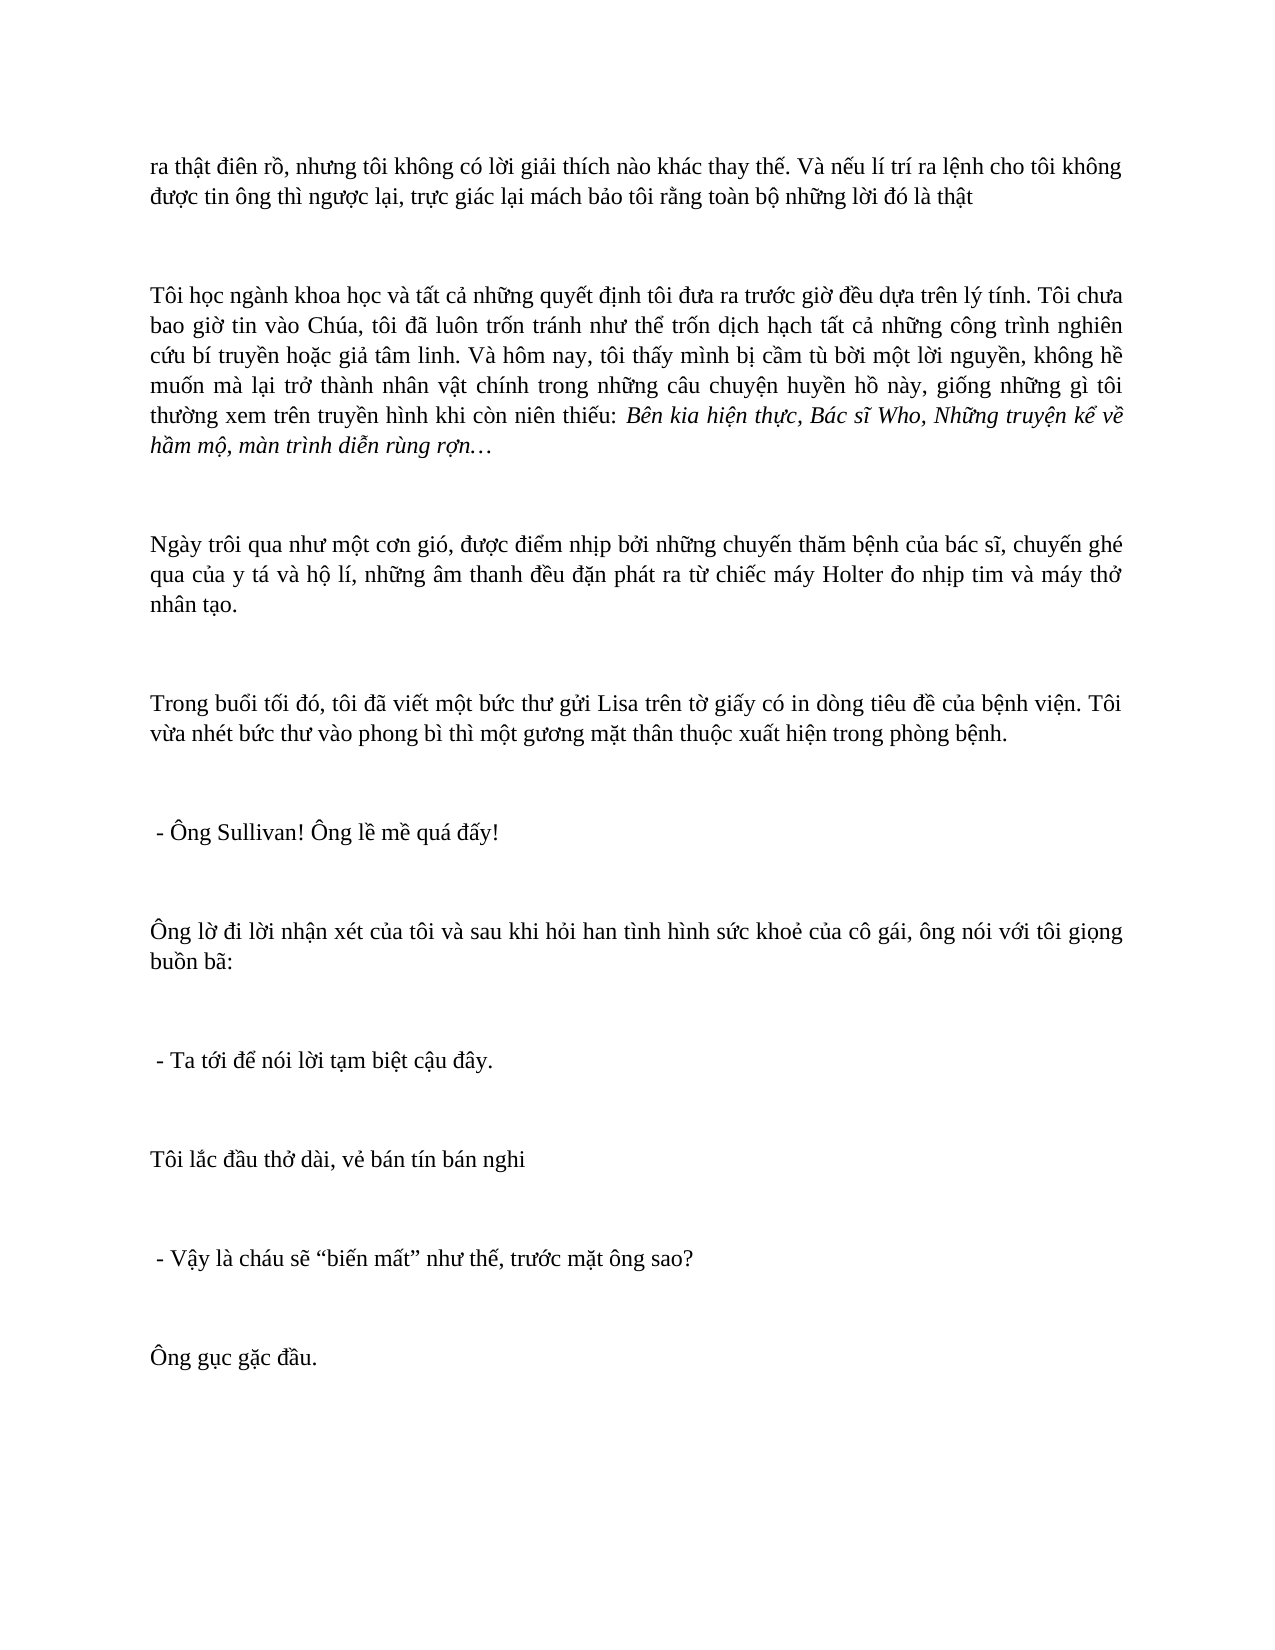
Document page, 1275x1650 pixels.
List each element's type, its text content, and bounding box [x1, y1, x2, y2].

text Ông gục gặc đầu. [150, 1341, 1125, 1371]
text - Vậy là cháu sẽ “biến mất” như thế, trước mặt ông sao? [150, 1242, 1125, 1272]
text Trong buổi tối đó, tôi đã viết một bức thư gửi Lisa trên tờ giấy có in dòng tiêu đề của bệnh viện. Tôi vừa nhét bức thư vào phong bì thì một gương mặt thân thuộc xuất hiện trong phòng bệnh. [150, 687, 1125, 747]
text Ông lờ đi lời nhận xét của tôi và sau khi hỏi han tình hình sức khoẻ của cô gái, ông nói với tôi giọng buồn bã: [150, 915, 1125, 975]
text Ngày trôi qua như một cơn gió, được điểm nhịp bởi những chuyến thăm bệnh của bác sĩ, chuyến ghé qua của y tá và hộ lí, những âm thanh đều đặn phát ra từ chiếc máy Holter đo nhịp tim và máy thở nhân tạo. [150, 528, 1125, 618]
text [150, 150, 1125, 210]
text - Ta tới để nói lời tạm biệt cậu đây. [150, 1044, 1125, 1074]
text - Ông Sullivan! Ông lề mề quá đấy! [150, 816, 1125, 846]
text Tôi học ngành khoa học và tất cả những quyết định tôi đưa ra trước giờ đều dựa trên lý tính. Tôi chưa bao giờ tin vào Chúa, tôi đã luôn trốn tránh như thể trốn dịch hạch tất cả những công trình nghiên cứu bí truyền hoặc giả tâm linh. Và hôm nay, tôi thấy mình bị cầm tù bời một lời nguyền, không hề muốn mà lại trở thành nhân vật chính trong những câu chuyện huyền hồ này, giống những gì tôi thường xem trên truyền hình khi còn niên thiếu: Bên kia hiện thực, Bác sĩ Who, Những truyện kể về hầm mộ, màn trình diễn rùng rợn… [150, 279, 1125, 459]
text Tôi lắc đầu thở dài, vẻ bán tín bán nghi [150, 1143, 1125, 1173]
